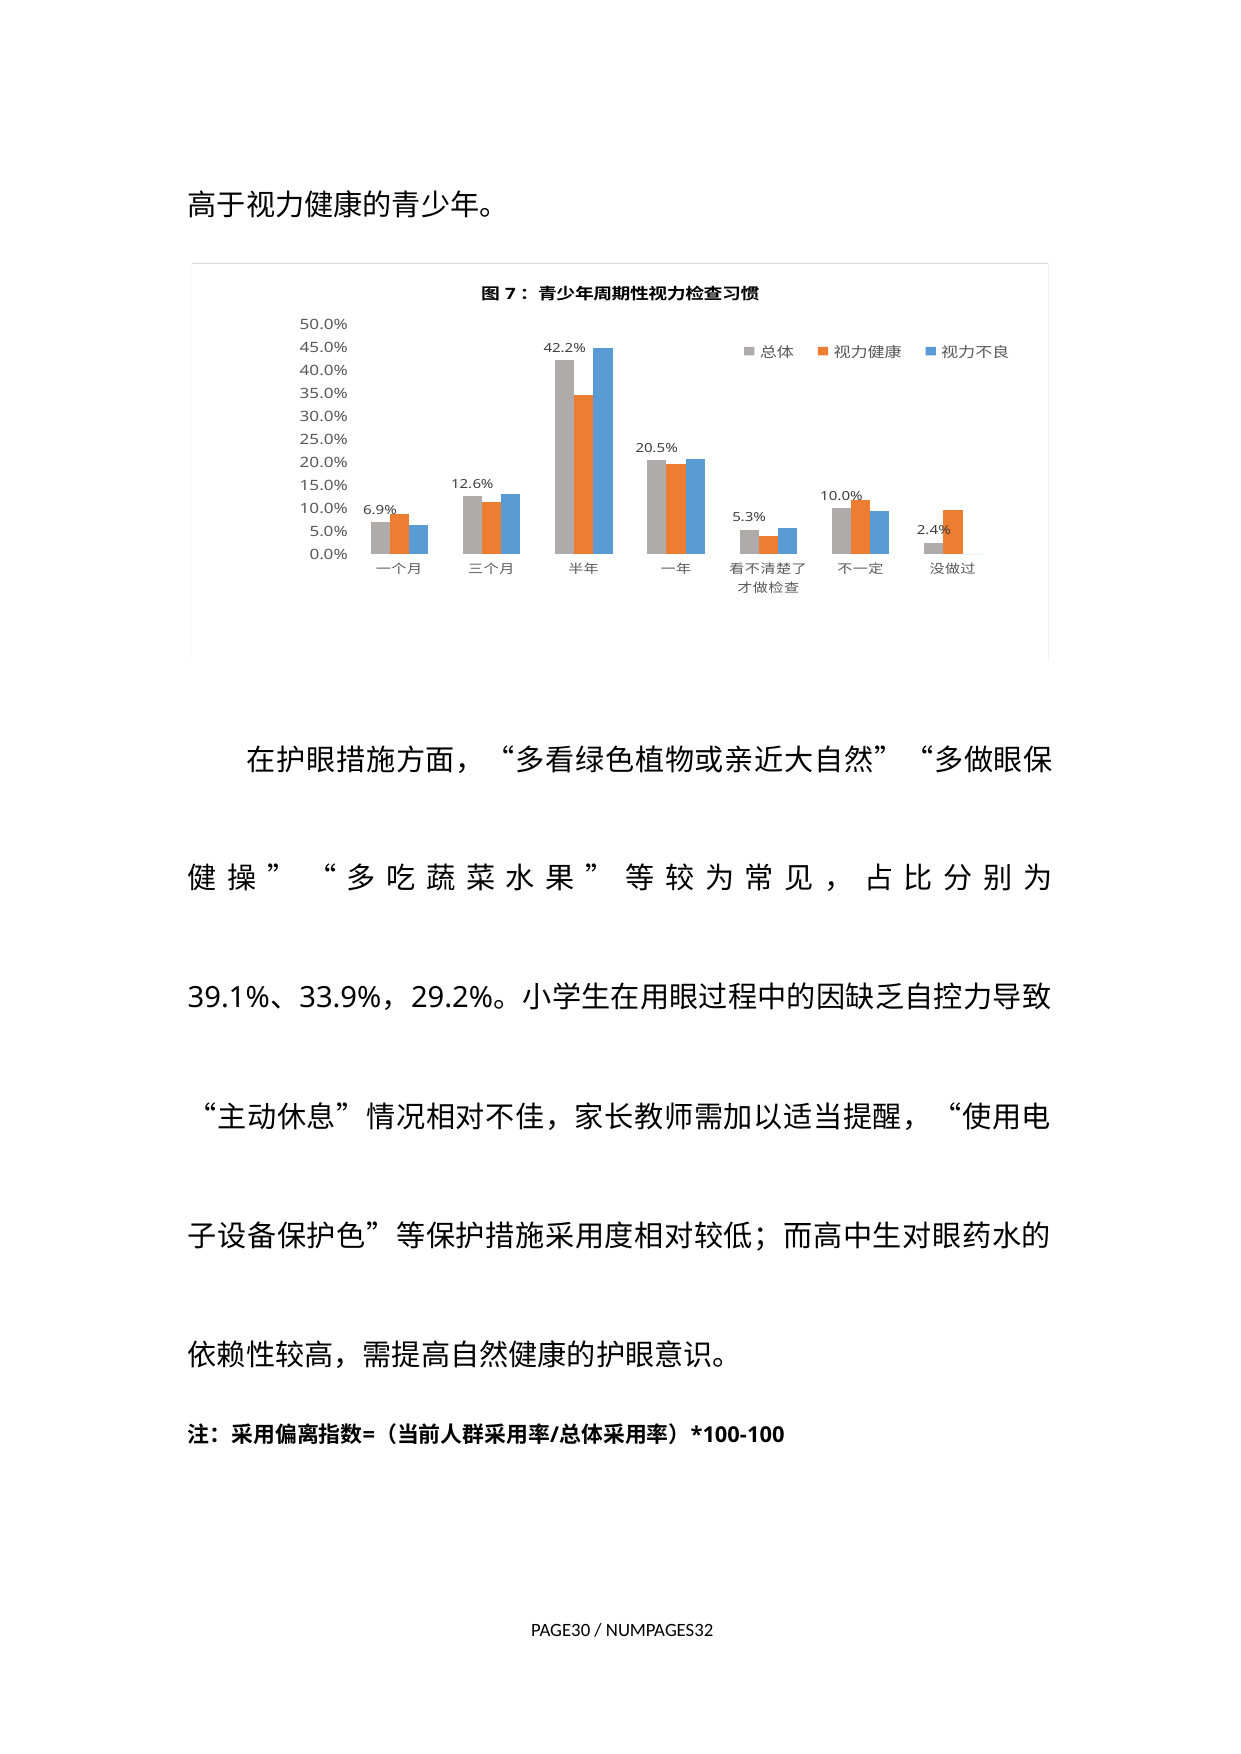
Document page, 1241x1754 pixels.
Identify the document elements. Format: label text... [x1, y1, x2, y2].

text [187, 163, 1053, 242]
text 在护眼措施方面，“多看绿色植物或亲近大自然”“多做眼保健操”“多吃蔬菜水果”等较为常见，占比分别为39.1%、33.9%，29.2%。小学生在用眼过程中的因缺乏自控力导致“主动休息”情况相对不佳，家长教师需加以适当提醒，“使用电子设备保护色”等保护措施采用度相对较低；而高中生对眼药水的依赖性较高，需提高自然健康的护眼意识。 [187, 717, 1053, 1392]
text 注：采用偏离指数=（当前人群采用率/总体采用率）*100-100 [187, 1413, 1053, 1453]
